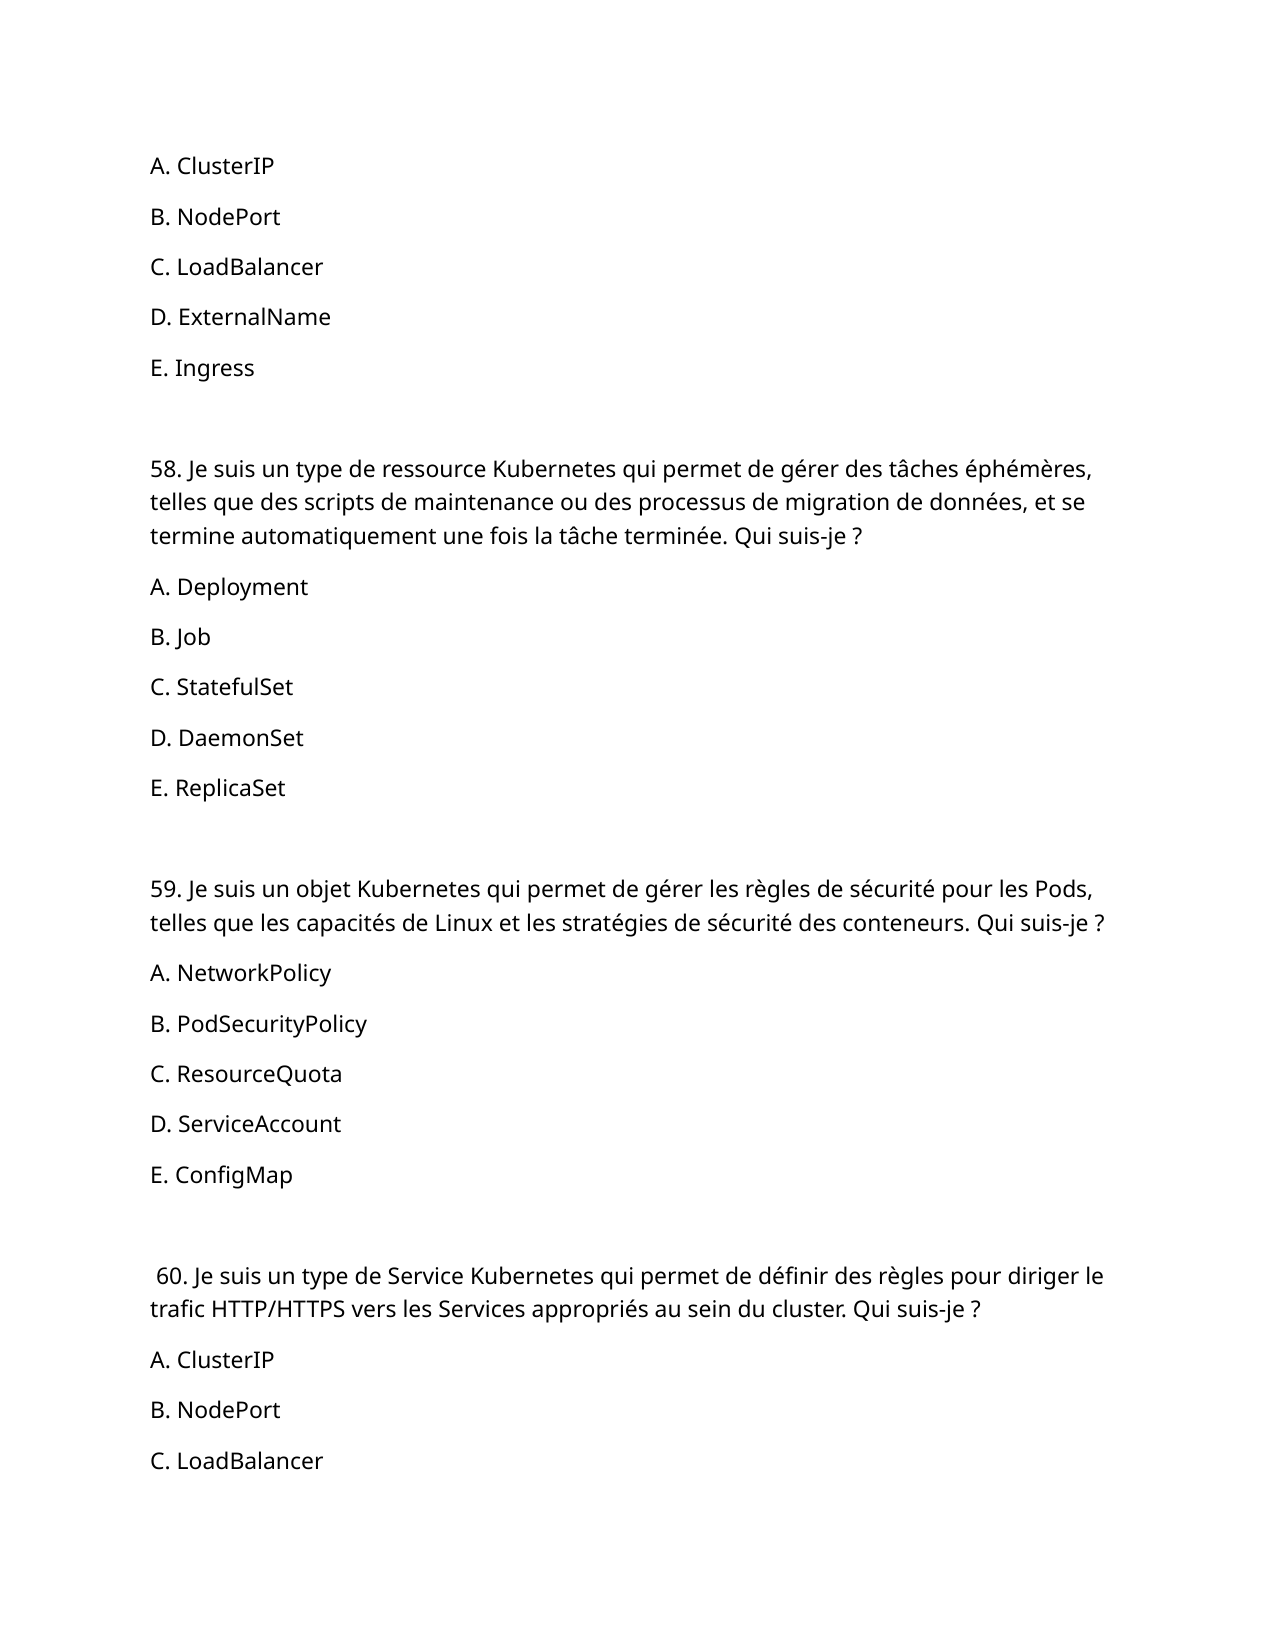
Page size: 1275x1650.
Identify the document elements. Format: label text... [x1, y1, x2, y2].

text D. ServiceAccount [150, 1108, 1125, 1139]
text 59. Je suis un objet Kubernetes qui permet de gérer les règles de sécurité pour les Pods, telles que les capacités de Linux et les stratégies de sécurité des conteneurs. Qui suis-je ? [150, 873, 1125, 938]
text C. ResourceQuota [150, 1058, 1125, 1089]
text A. ClusterIP [150, 1344, 1125, 1375]
text 58. Je suis un type de ressource Kubernetes qui permet de gérer des tâches éphémères, telles que des scripts de maintenance ou des processus de migration de données, et se termine automatiquement une fois la tâche terminée. Qui suis-je ? [150, 452, 1125, 551]
text A. Deployment [150, 570, 1125, 602]
text B. PodSecurityPolicy [150, 1007, 1125, 1039]
text B. NodePort [150, 200, 1125, 232]
text D. DaemonSet [150, 722, 1125, 753]
text A. ClusterIP [150, 150, 1125, 181]
text E. ConfigMap [150, 1159, 1125, 1190]
text B. Job [150, 621, 1125, 652]
text E. Ingress [150, 352, 1125, 383]
text C. StatefulSet [150, 671, 1125, 702]
text C. LoadBalancer [150, 251, 1125, 282]
text B. NodePort [150, 1394, 1125, 1425]
text 60. Je suis un type de Service Kubernetes qui permet de définir des règles pour diriger le trafic HTTP/HTTPS vers les Services appropriés au sein du cluster. Qui suis-je ? [150, 1259, 1125, 1324]
text A. NetworkPolicy [150, 957, 1125, 988]
text E. ReplicaSet [150, 772, 1125, 803]
text C. LoadBalancer [150, 1444, 1125, 1476]
text D. ExternalName [150, 301, 1125, 332]
